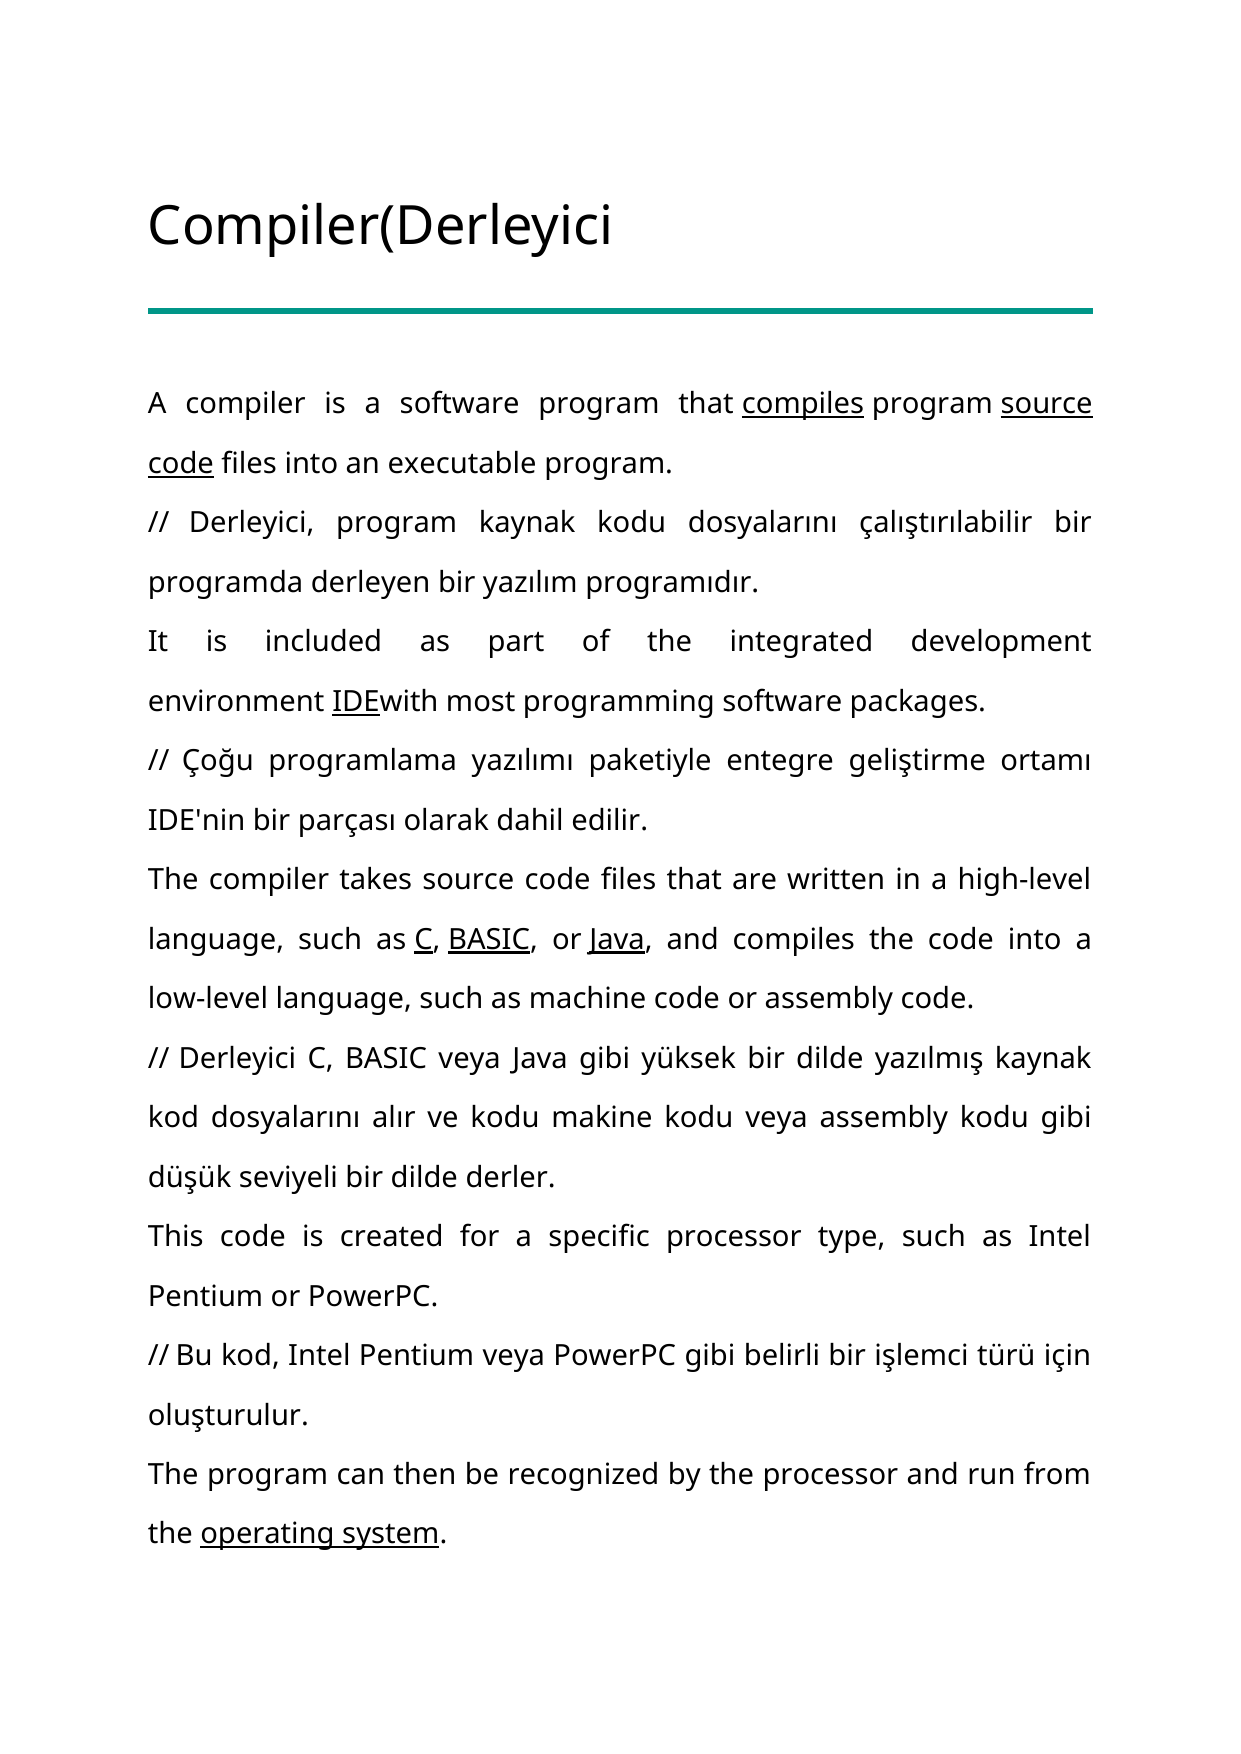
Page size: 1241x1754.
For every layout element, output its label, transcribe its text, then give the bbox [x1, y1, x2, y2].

text // Çoğu programlama yazılımı paketiyle entegre geliştirme ortamı IDE'nin bir parçası olarak dahil edilir. [148, 739, 1093, 839]
text // Bu kod, Intel Pentium veya PowerPC gibi belirli bir işlemci türü için oluşturulur. [148, 1334, 1093, 1433]
text Compiler(Derleyici [148, 187, 1093, 308]
text This code is created for a specific processor type, such as Intel Pentium or PowerPC. [148, 1215, 1093, 1314]
text It is included as part of the integrated development environment IDEwith most programming software packages. [148, 621, 1093, 720]
text The compiler takes source code files that are written in a high-level language, such as C, BASIC, or Java, and compiles the code into a low-level language, such as machine code or assembly code. [148, 858, 1093, 1017]
text A compiler is a software program that compiles program source code files into an executable program. [148, 383, 1093, 482]
text // Derleyici, program kaynak kodu dosyalarını çalıştırılabilir bir programda derleyen bir yazılım programıdır. [148, 502, 1093, 601]
text The program can then be recognized by the processor and run from the operating system. [148, 1453, 1093, 1552]
text // Derleyici C, BASIC veya Java gibi yüksek bir dilde yazılmış kaynak kod dosyalarını alır ve kodu makine kodu veya assembly kodu gibi düşük seviyeli bir dilde derler. [148, 1037, 1093, 1196]
